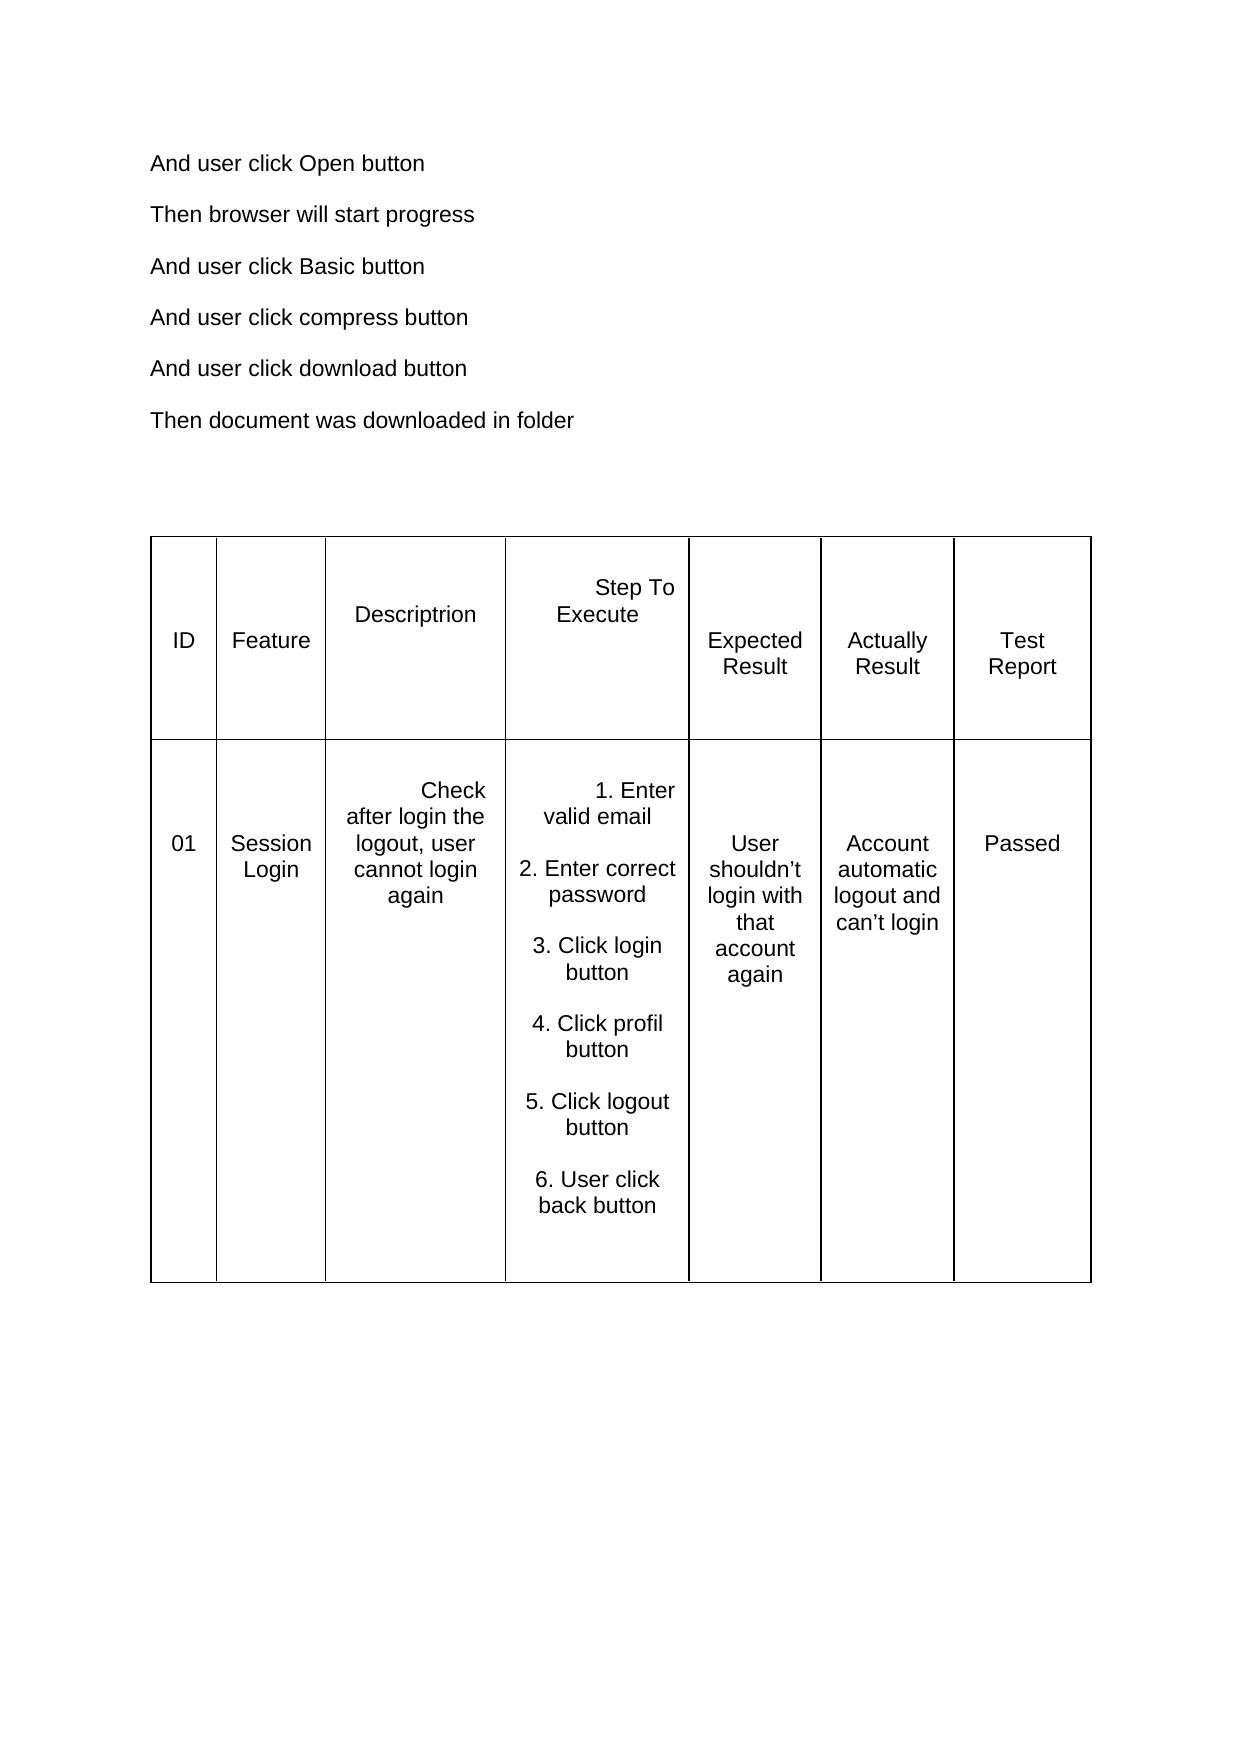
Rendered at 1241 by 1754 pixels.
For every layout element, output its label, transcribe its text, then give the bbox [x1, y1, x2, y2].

table_cell User shouldn’t login with that account again [690, 740, 820, 1281]
text Then document was downloaded in folder [150, 407, 1090, 433]
text And user click Basic button [150, 253, 1090, 279]
table_header Actually Result [822, 537, 954, 739]
table_cell Session Login [217, 740, 325, 1281]
text And user click Open button [150, 150, 1090, 176]
table_header Feature [217, 537, 325, 739]
table_header Expected Result [690, 537, 821, 739]
text Then browser will start progress [150, 201, 1090, 228]
table_cell Account automatic logout and can’t login [822, 740, 953, 1281]
table_cell Check after login the logout, user cannot login again [326, 740, 505, 1281]
table_header Test Report [955, 537, 1090, 739]
table_cell Passed [955, 740, 1090, 1281]
text And user click download button [150, 355, 1090, 382]
table_header Step To Execute [506, 537, 689, 739]
table_header Descriptrion [326, 537, 505, 739]
table_cell 1. Enter valid email 2. Enter correct password 3. Click login button 4. Click profil button 5. Click logout button 6. User click back button [506, 740, 688, 1281]
table_cell 01 [152, 740, 216, 1281]
text And user click compress button [150, 304, 1090, 330]
table_header ID [152, 537, 216, 739]
